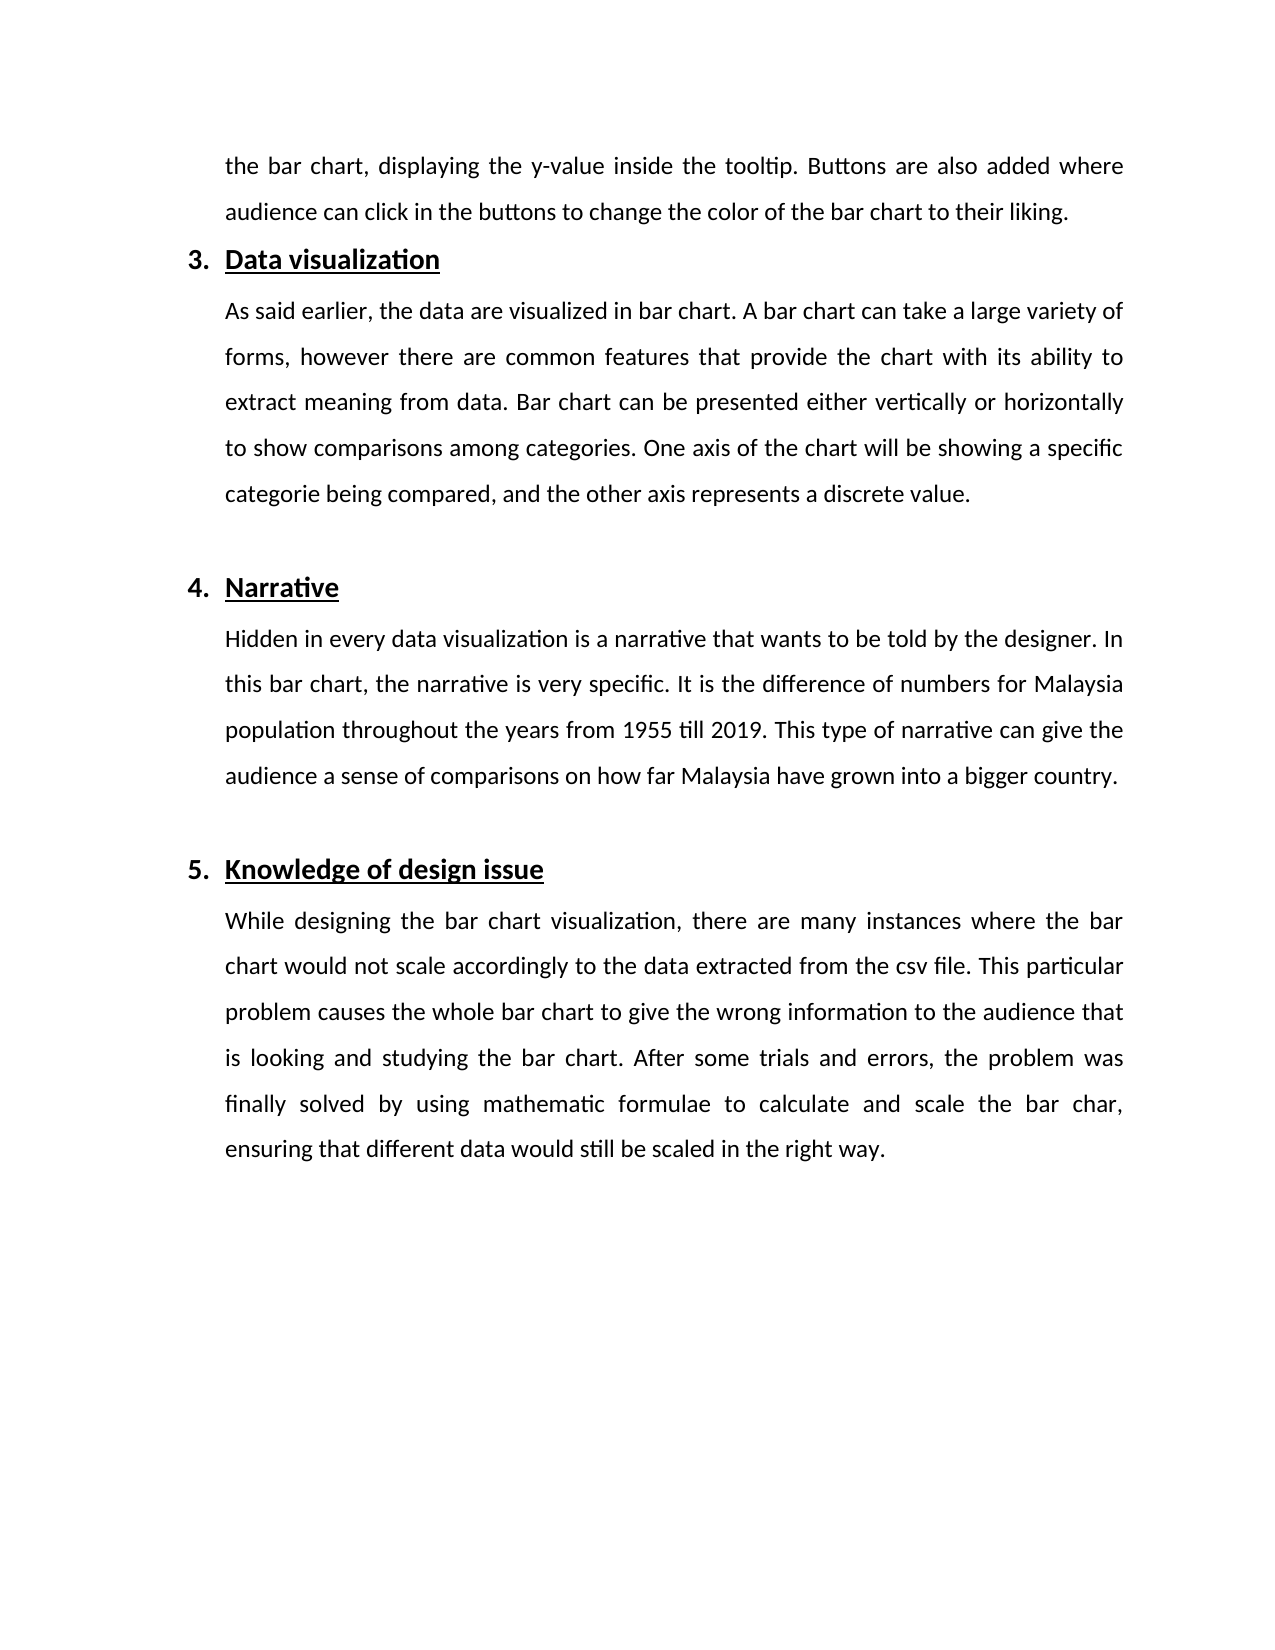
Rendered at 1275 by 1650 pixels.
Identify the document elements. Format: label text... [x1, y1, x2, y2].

list Data visualization [187, 241, 1125, 277]
list Narrative [187, 569, 1125, 605]
list Knowledge of design issue [187, 851, 1125, 887]
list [225, 150, 1125, 226]
list As said earlier, the data are visualized in bar chart. A bar chart can take a large variety of forms, however there are common features that provide the chart with its ability to extract meaning from data. Bar chart can be presented either vertically or horizontally to show comparisons among categories. One axis of the chart will be showing a specific categorie being compared, and the other axis represents a discrete value. [225, 295, 1125, 508]
list Hidden in every data visualization is a narrative that wants to be told by the designer. In this bar chart, the narrative is very specific. It is the difference of numbers for Malaysia population throughout the years from 1955 till 2019. This type of narrative can give the audience a sense of comparisons on how far Malaysia have grown into a bigger country. [225, 623, 1125, 790]
list While designing the bar chart visualization, there are many instances where the bar chart would not scale accordingly to the data extracted from the csv file. This particular problem causes the whole bar chart to give the wrong information to the audience that is looking and studying the bar chart. After some trials and errors, the problem was finally solved by using mathematic formulae to calculate and scale the bar char, ensuring that different data would still be scaled in the right way. [225, 905, 1125, 1164]
